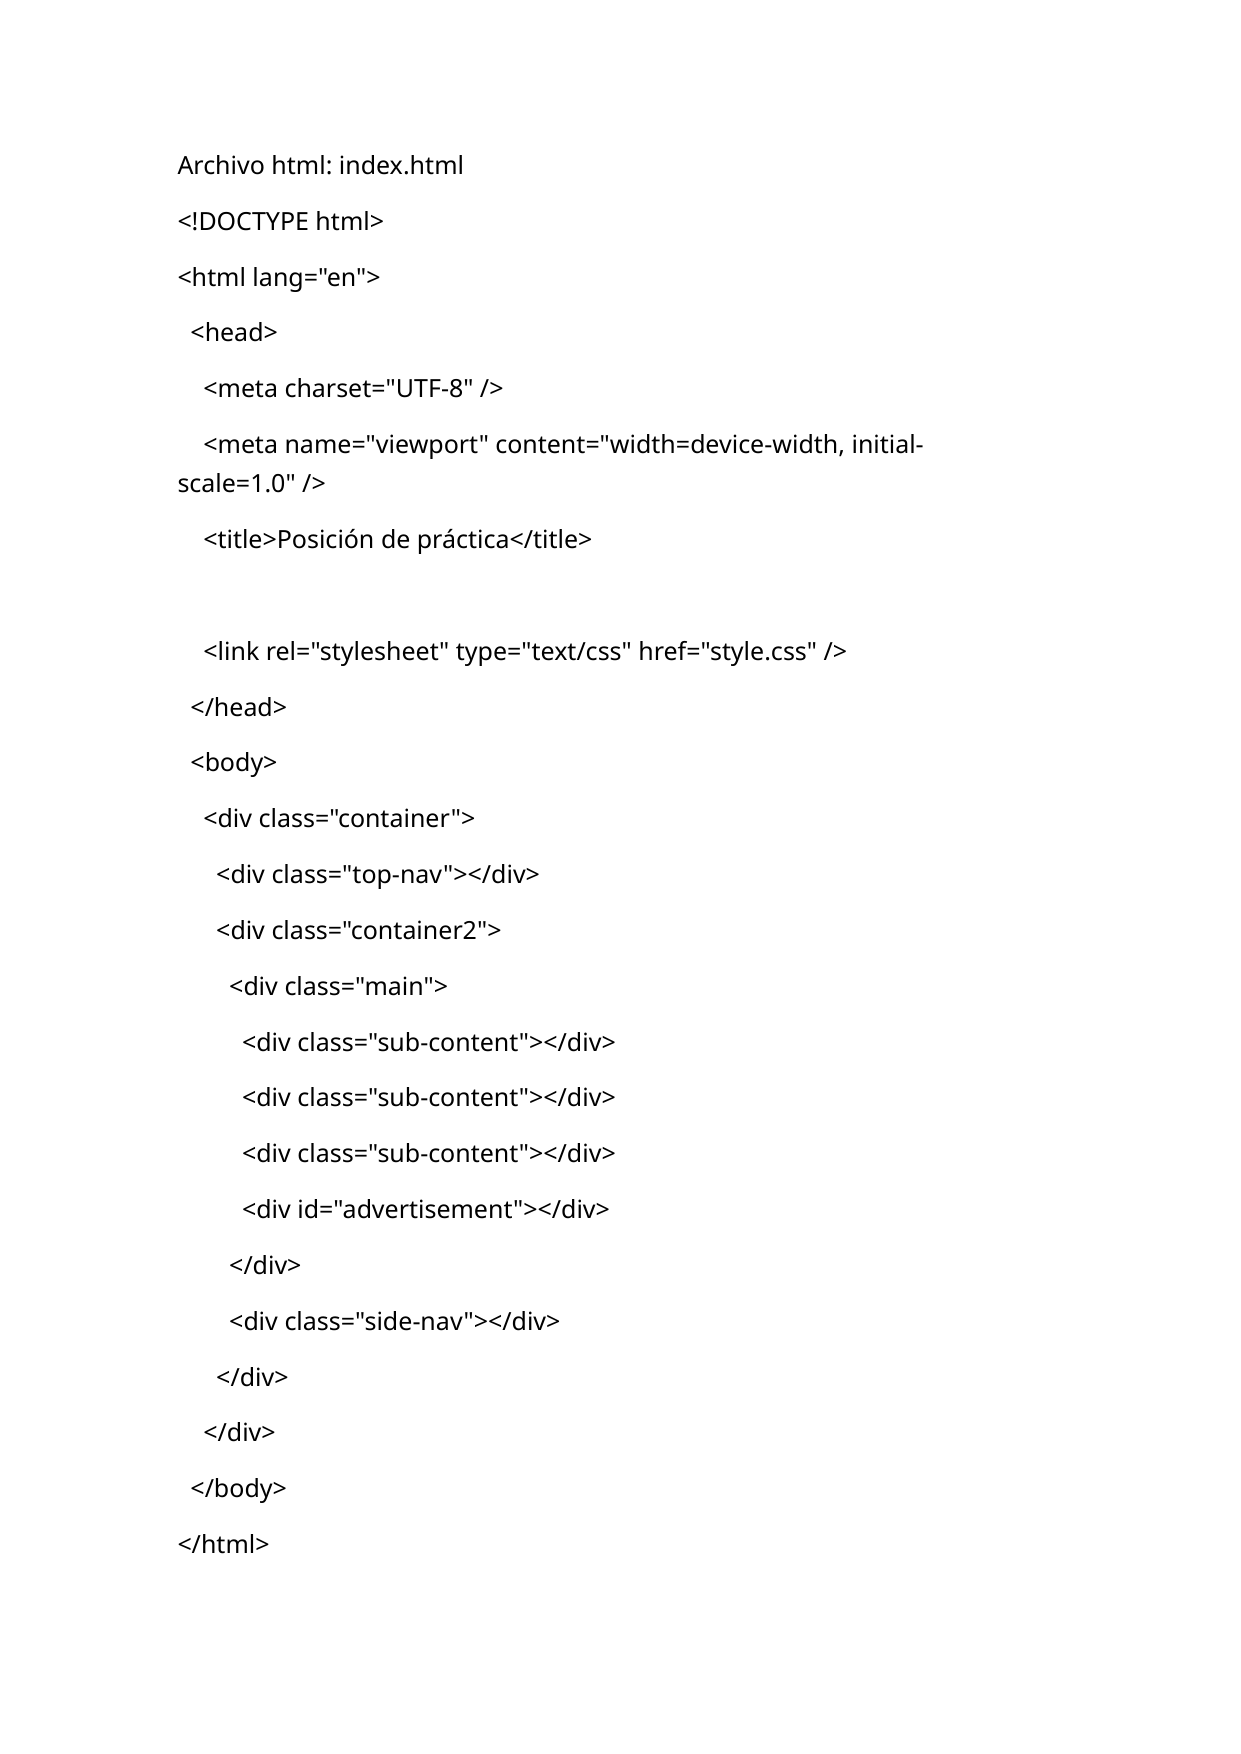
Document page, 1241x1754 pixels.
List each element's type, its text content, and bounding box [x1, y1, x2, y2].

text <title>Posición de práctica</title> [177, 522, 1063, 556]
text <link rel="stylesheet" type="text/css" href="style.css" /> [177, 633, 1063, 667]
text </div> [177, 1248, 1063, 1282]
text <div class="main"> [177, 968, 1063, 1002]
text <!DOCTYPE html> [177, 203, 1063, 237]
text <div class="sub-content"></div> [177, 1024, 1063, 1058]
text </div> [177, 1359, 1063, 1393]
text <div class="container2"> [177, 913, 1063, 947]
text </html> [177, 1527, 1063, 1561]
text Archivo html: index.html [177, 148, 1063, 182]
text <div class="sub-content"></div> [177, 1136, 1063, 1170]
text <meta name="viewport" content="width=device-width, initial-scale=1.0" /> [177, 427, 1063, 500]
text </body> [177, 1471, 1063, 1505]
text <meta charset="UTF-8" /> [177, 371, 1063, 405]
text <div class="sub-content"></div> [177, 1080, 1063, 1114]
text <div class="container"> [177, 801, 1063, 835]
text <html lang="en"> [177, 259, 1063, 293]
text <div class="side-nav"></div> [177, 1303, 1063, 1337]
text <body> [177, 745, 1063, 779]
text <div class="top-nav"></div> [177, 857, 1063, 891]
text </div> [177, 1415, 1063, 1449]
text <head> [177, 315, 1063, 349]
text <div id="advertisement"></div> [177, 1192, 1063, 1226]
text </head> [177, 689, 1063, 723]
